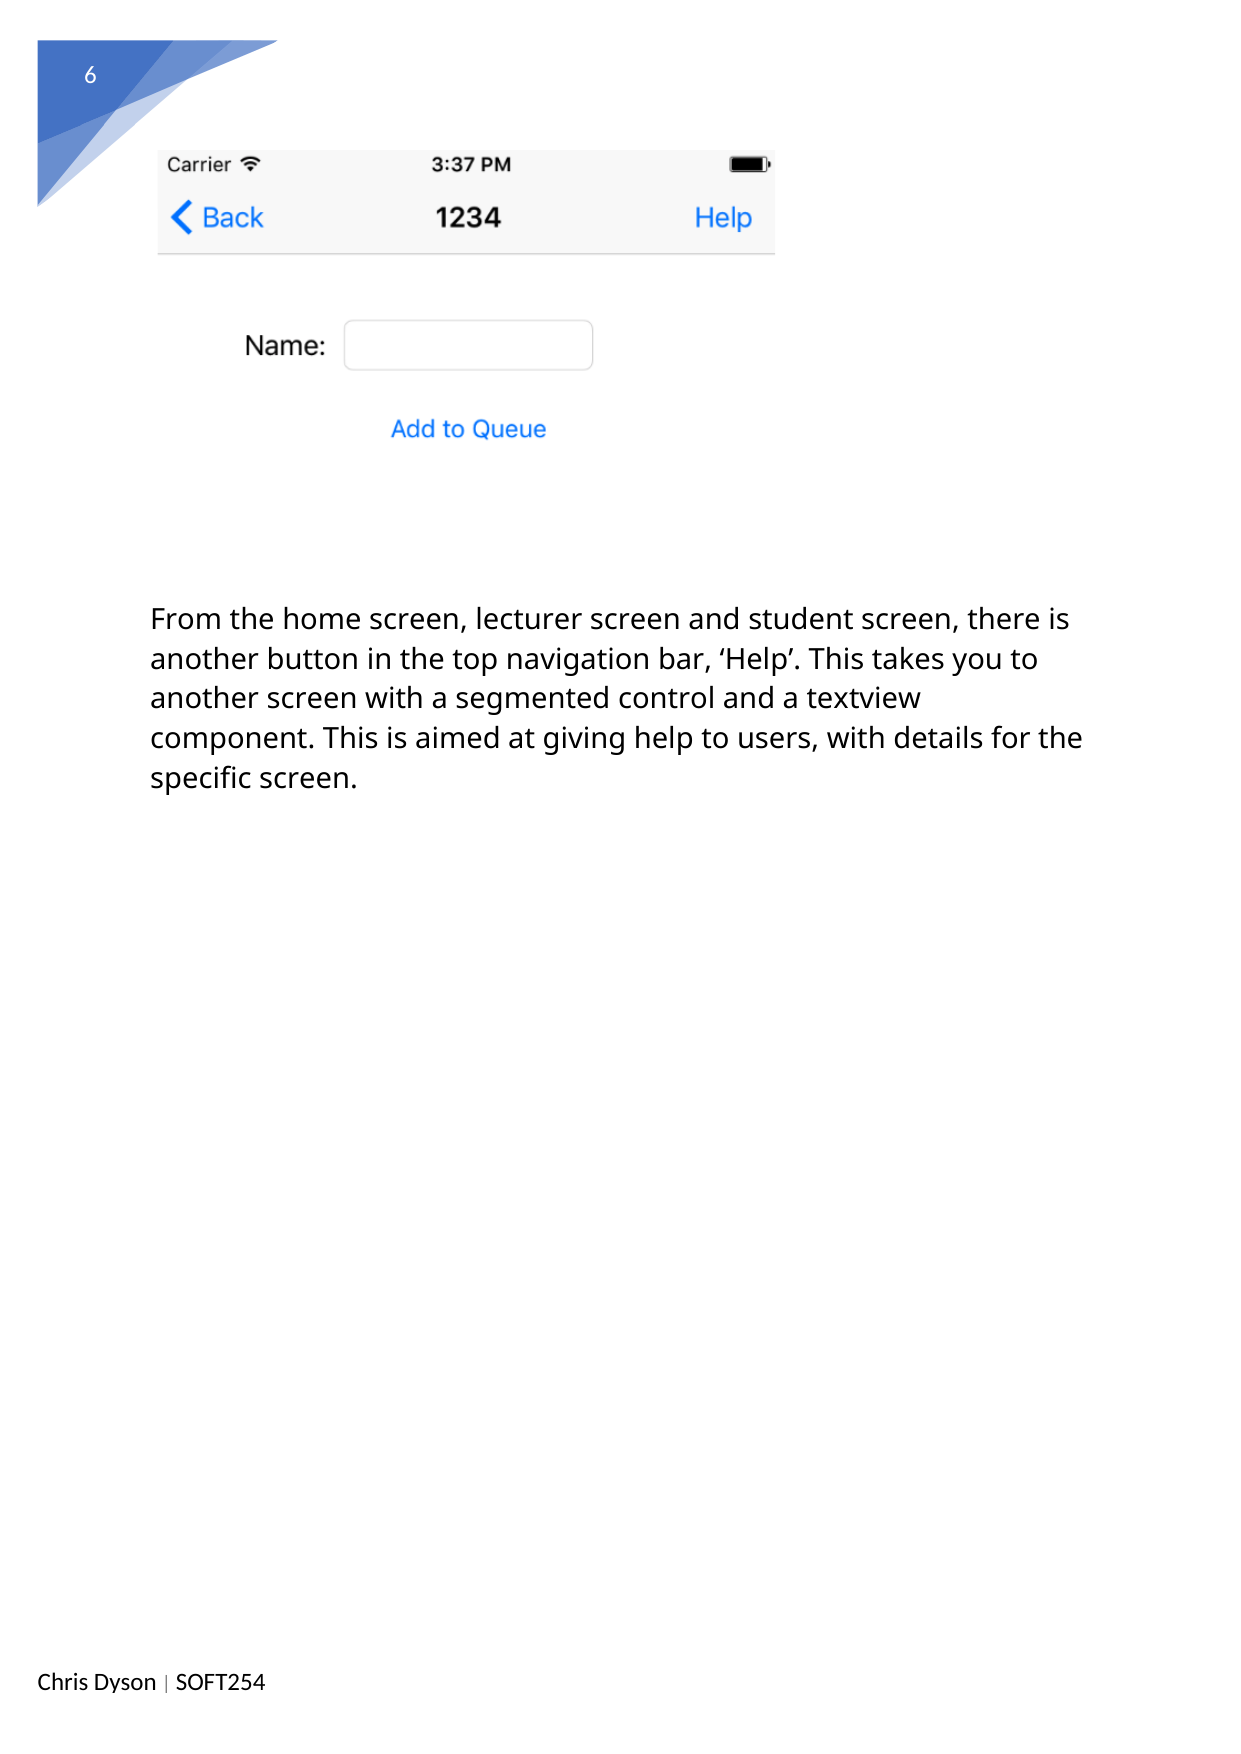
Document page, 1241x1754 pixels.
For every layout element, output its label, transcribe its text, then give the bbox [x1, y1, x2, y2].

picture [37, 40, 776, 599]
text From the home screen, lecturer screen and student screen, there is another button in the top navigation bar, ‘Help’. This takes you to another screen with a segmented control and a textview component. This is aimed at giving help to users, with details for the specific screen. [150, 598, 1090, 797]
